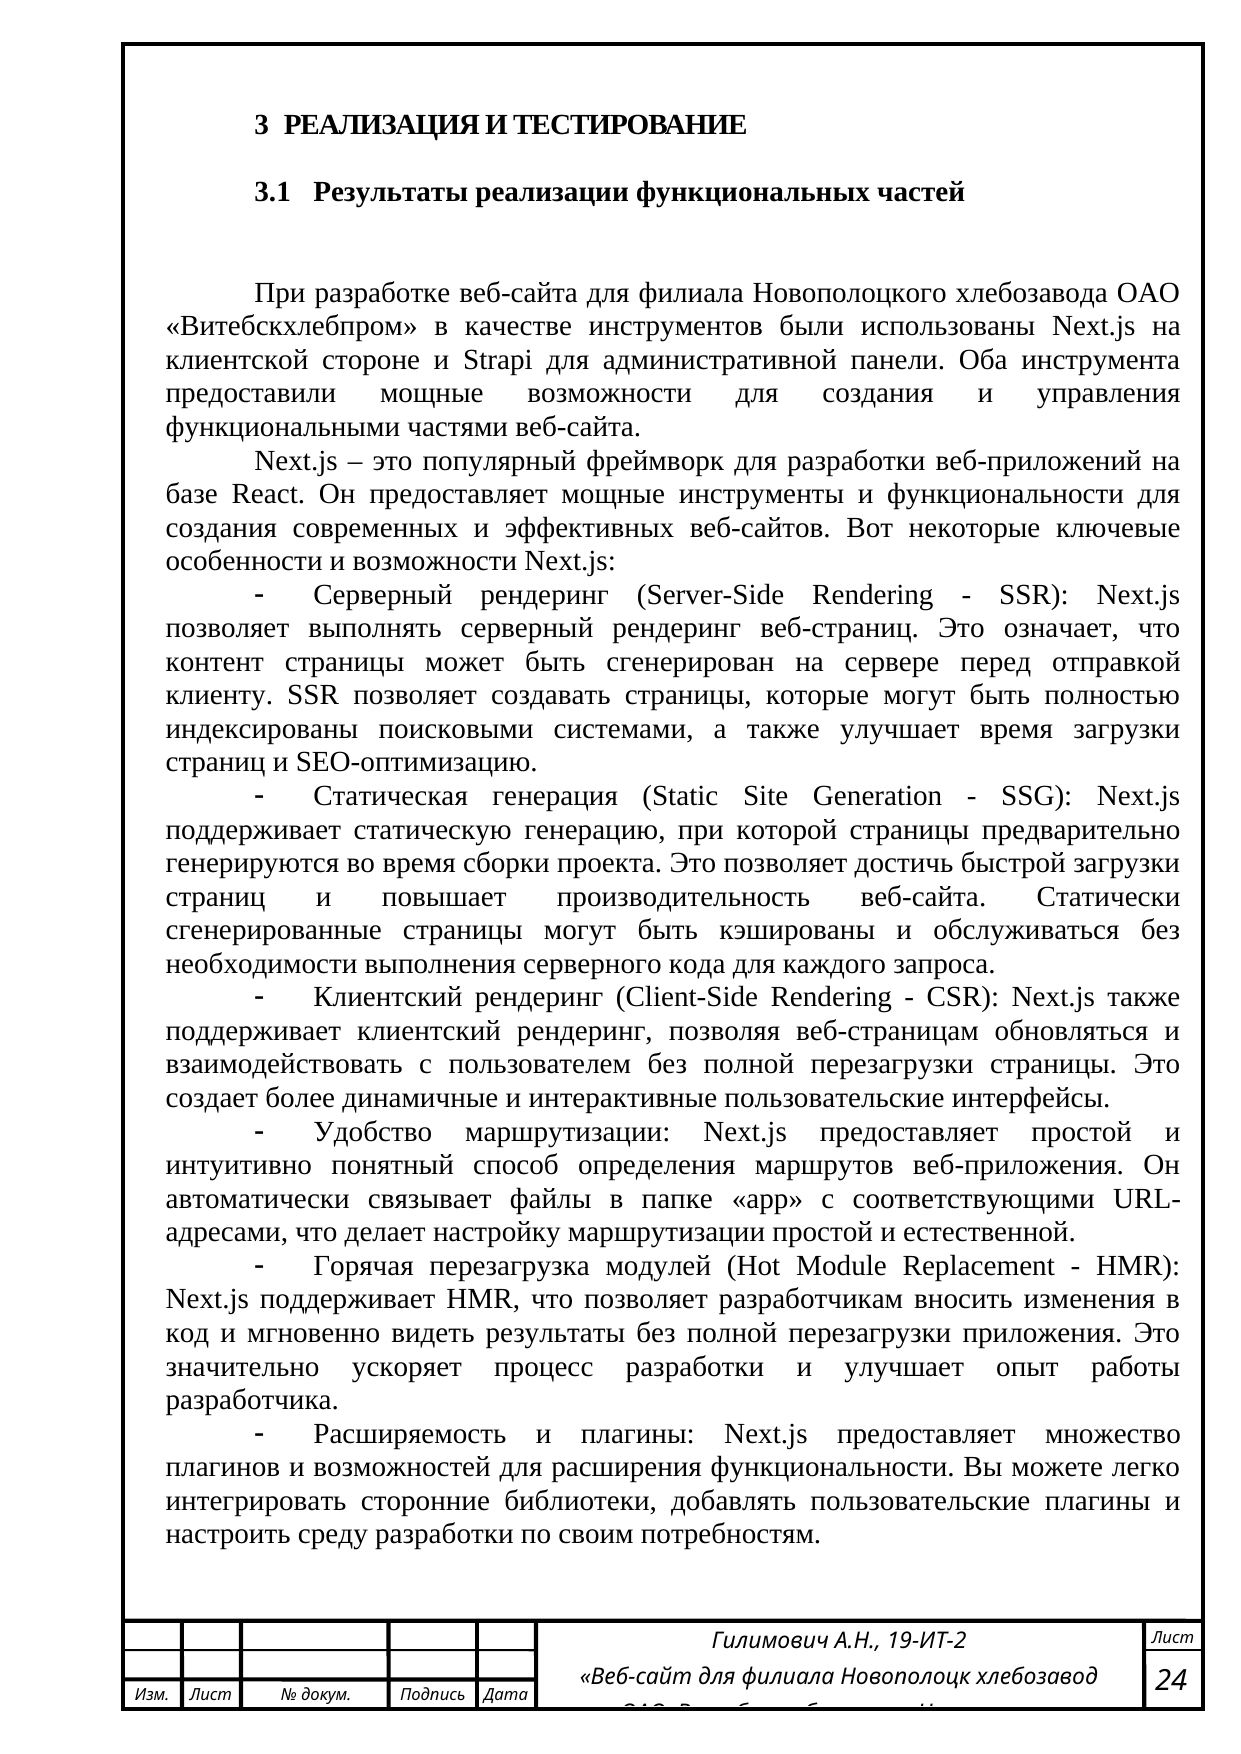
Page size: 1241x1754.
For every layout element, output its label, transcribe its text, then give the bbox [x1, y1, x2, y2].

text Расширяемость и плагины: Next.js предоставляет множество плагинов и возможностей для расширения функциональности. Вы можете легко интегрировать сторонние библиотеки, добавлять пользовательские плагины и настроить среду разработки по своим потребностям. [165, 1416, 1181, 1550]
text Статическая генерация (Static Site Generation - SSG): Next.js поддерживает статическую генерацию, при которой страницы предварительно генерируются во время сборки проекта. Это позволяет достичь быстрой загрузки страниц и повышает производительность веб-сайта. Статически сгенерированные страницы могут быть кэшированы и обслуживаться без необходимости выполнения серверного кода для каждого запроса. [165, 778, 1181, 979]
text При разработке веб-сайта для филиала Новополоцкого хлебозавода ОАО «Витебскхлебпром» в качестве инструментов были использованы Next.js на клиентской стороне и Strapi для административной панели. Оба инструмента предоставили мощные возможности для создания и управления функциональными частями веб-сайта. [165, 275, 1181, 443]
text Серверный рендеринг (Server-Side Rendering - SSR): Next.js позволяет выполнять серверный рендеринг веб-страниц. Это означает, что контент страницы может быть сгенерирован на сервере перед отправкой клиенту. SSR позволяет создавать страницы, которые могут быть полностью индексированы поисковыми системами, а также улучшает время загрузки страниц и SEO-оптимизацию. [165, 577, 1181, 778]
text Next.js – это популярный фреймворк для разработки веб-приложений на базе React. Он предоставляет мощные инструменты и функциональности для создания современных и эффективных веб-сайтов. Вот некоторые ключевые особенности и возможности Next.js: [165, 443, 1181, 577]
text Клиентский рендеринг (Client-Side Rendering - CSR): Next.js также поддерживает клиентский рендеринг, позволяя веб-страницам обновляться и взаимодействовать с пользователем без полной перезагрузки страницы. Это создает более динамичные и интерактивные пользовательские интерфейсы. [165, 979, 1181, 1114]
text РЕАЛИЗАЦИЯ И ТЕСТИРОВАНИЕ [254, 107, 1181, 141]
text Горячая перезагрузка модулей (Hot Module Replacement - HMR): Next.js поддерживает HMR, что позволяет разработчикам вносить изменения в код и мгновенно видеть результаты без полной перезагрузки приложения. Это значительно ускоряет процесс разработки и улучшает опыт работы разработчика. [165, 1248, 1181, 1416]
text Удобство маршрутизации: Next.js предоставляет простой и интуитивно понятный способ определения маршрутов веб-приложения. Он автоматически связывает файлы в папке «app» с соответствующими URL-адресами, что делает настройку маршрутизации простой и естественной. [165, 1114, 1181, 1248]
text Результаты реализации функциональных частей [254, 174, 1181, 208]
